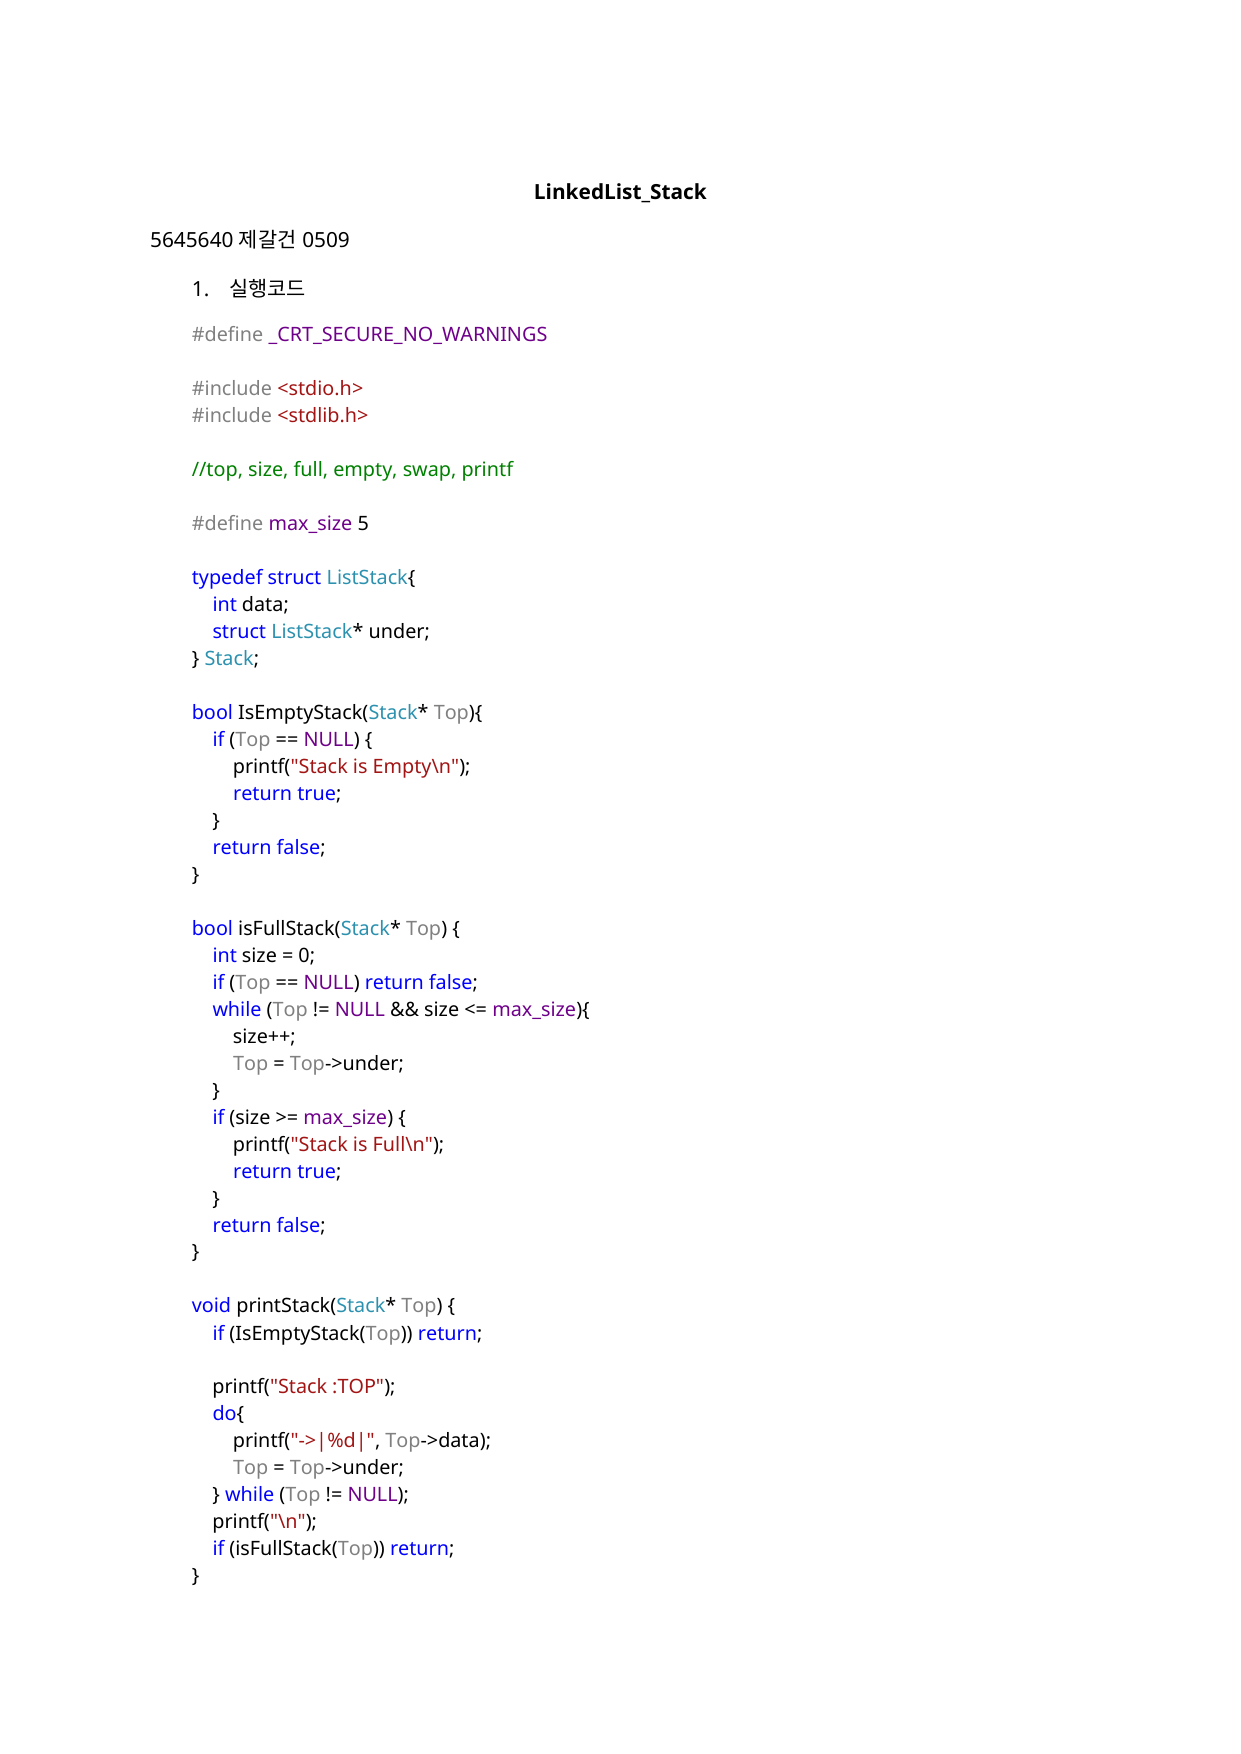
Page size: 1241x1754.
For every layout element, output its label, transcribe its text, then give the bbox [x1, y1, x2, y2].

text printf("Stack :TOP"); [192, 1373, 1090, 1400]
text if (Top == NULL) return false; [192, 968, 1090, 995]
text bool isFullStack(Stack* Top) { [192, 914, 1090, 941]
text if (IsEmptyStack(Top)) return; [192, 1319, 1090, 1346]
text bool IsEmptyStack(Stack* Top){ [192, 698, 1090, 725]
text struct ListStack* under; [192, 617, 1090, 644]
text #define _CRT_SECURE_NO_WARNINGS [192, 321, 1090, 347]
text } [192, 1076, 1090, 1103]
text return true; [192, 779, 1090, 806]
text return false; [192, 833, 1090, 860]
text } [192, 1238, 1090, 1265]
text return false; [192, 1211, 1090, 1238]
text do{ [192, 1400, 1090, 1427]
text } while (Top != NULL); [192, 1481, 1090, 1508]
text } [192, 860, 1090, 887]
text typedef struct ListStack{ [192, 563, 1090, 590]
text #include <stdio.h> [192, 374, 1090, 401]
text printf("Stack is Full\n"); [192, 1130, 1090, 1157]
text } [192, 1562, 1090, 1588]
text printf("Stack is Empty\n"); [192, 752, 1090, 779]
text Top = Top->under; [192, 1049, 1090, 1076]
text void printStack(Stack* Top) { [192, 1292, 1090, 1319]
text 5645640 제갈건 0509 [150, 224, 1090, 254]
text } Stack; [192, 644, 1090, 671]
text if (Top == NULL) { [192, 725, 1090, 752]
text if (size >= max_size) { [192, 1103, 1090, 1130]
text //top, size, full, empty, swap, printf [192, 455, 1090, 482]
text } [192, 1184, 1090, 1211]
text printf("->|%d|", Top->data); [192, 1427, 1090, 1454]
text printf("\n"); [192, 1508, 1090, 1534]
text while (Top != NULL && size <= max_size){ [192, 995, 1090, 1022]
list 실행코드 [192, 272, 1090, 302]
text int size = 0; [192, 941, 1090, 968]
text Top = Top->under; [192, 1454, 1090, 1481]
text int data; [192, 590, 1090, 617]
text size++; [192, 1022, 1090, 1049]
text return true; [192, 1157, 1090, 1184]
text LinkedList_Stack [150, 177, 1090, 206]
text #include <stdlib.h> [192, 401, 1090, 428]
text } [192, 806, 1090, 833]
text if (isFullStack(Top)) return; [192, 1534, 1090, 1562]
text #define max_size 5 [192, 509, 1090, 536]
